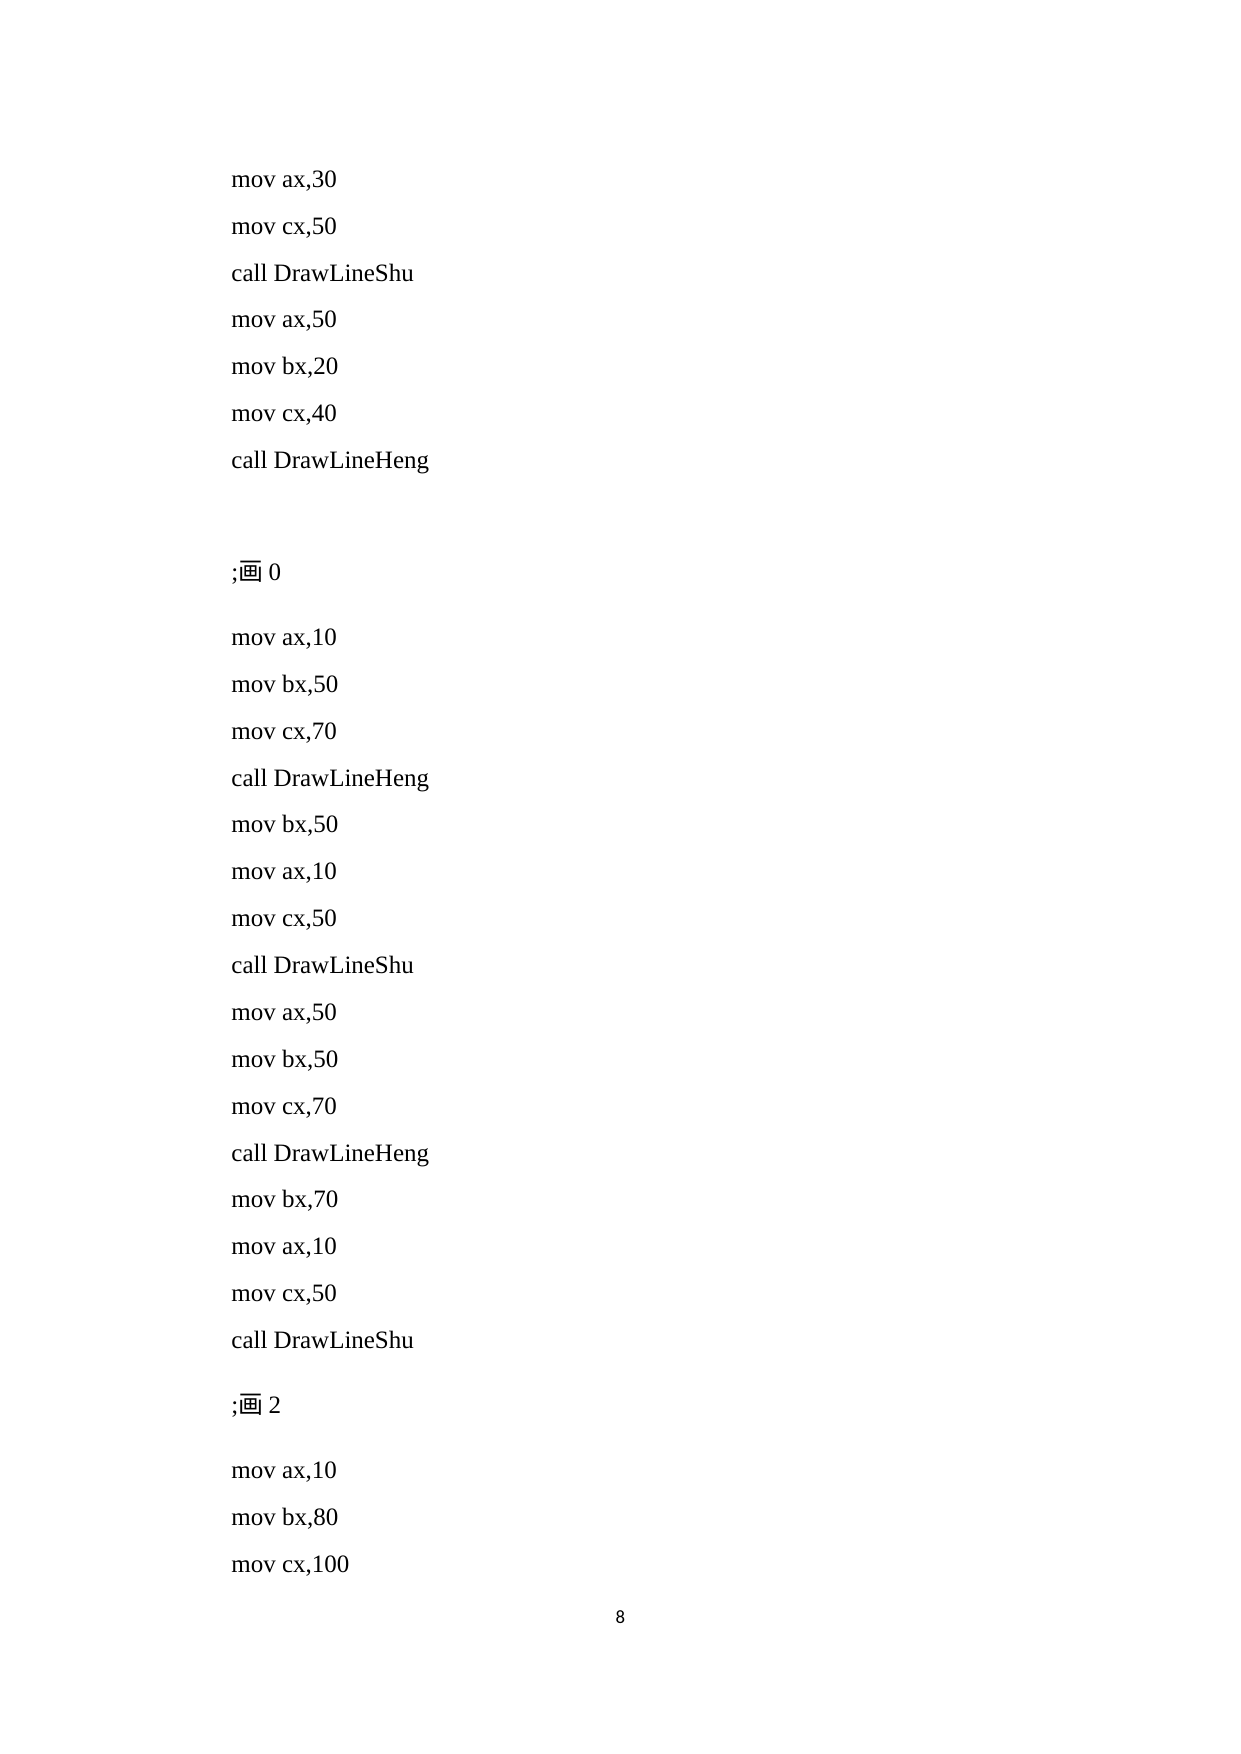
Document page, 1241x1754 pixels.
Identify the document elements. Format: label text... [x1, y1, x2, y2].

text mov ax,10 [187, 1229, 1053, 1262]
text mov bx,80 [187, 1500, 1053, 1533]
text call DrawLineShu [187, 948, 1053, 981]
text mov cx,50 [187, 209, 1053, 241]
text ;画2 [187, 1370, 1053, 1435]
text mov cx,40 [187, 396, 1053, 429]
text mov ax,10 [187, 620, 1053, 653]
text mov bx,20 [187, 349, 1053, 382]
text mov ax,50 [187, 995, 1053, 1028]
text mov ax,30 [187, 162, 1053, 194]
text call DrawLineHeng [187, 443, 1053, 476]
text call DrawLineShu [187, 256, 1053, 288]
text mov bx,50 [187, 808, 1053, 840]
text mov ax,10 [187, 854, 1053, 887]
text call DrawLineHeng [187, 761, 1053, 793]
text mov ax,50 [187, 303, 1053, 335]
text mov bx,50 [187, 667, 1053, 699]
text mov bx,50 [187, 1042, 1053, 1074]
text call DrawLineHeng [187, 1136, 1053, 1168]
text call DrawLineShu [187, 1323, 1053, 1356]
text mov cx,70 [187, 1089, 1053, 1121]
text ;画0 [187, 537, 1053, 602]
text mov cx,50 [187, 1276, 1053, 1309]
text mov bx,70 [187, 1183, 1053, 1215]
text mov cx,100 [187, 1547, 1053, 1579]
text mov cx,70 [187, 714, 1053, 746]
text mov cx,50 [187, 901, 1053, 934]
text mov ax,10 [187, 1453, 1053, 1486]
